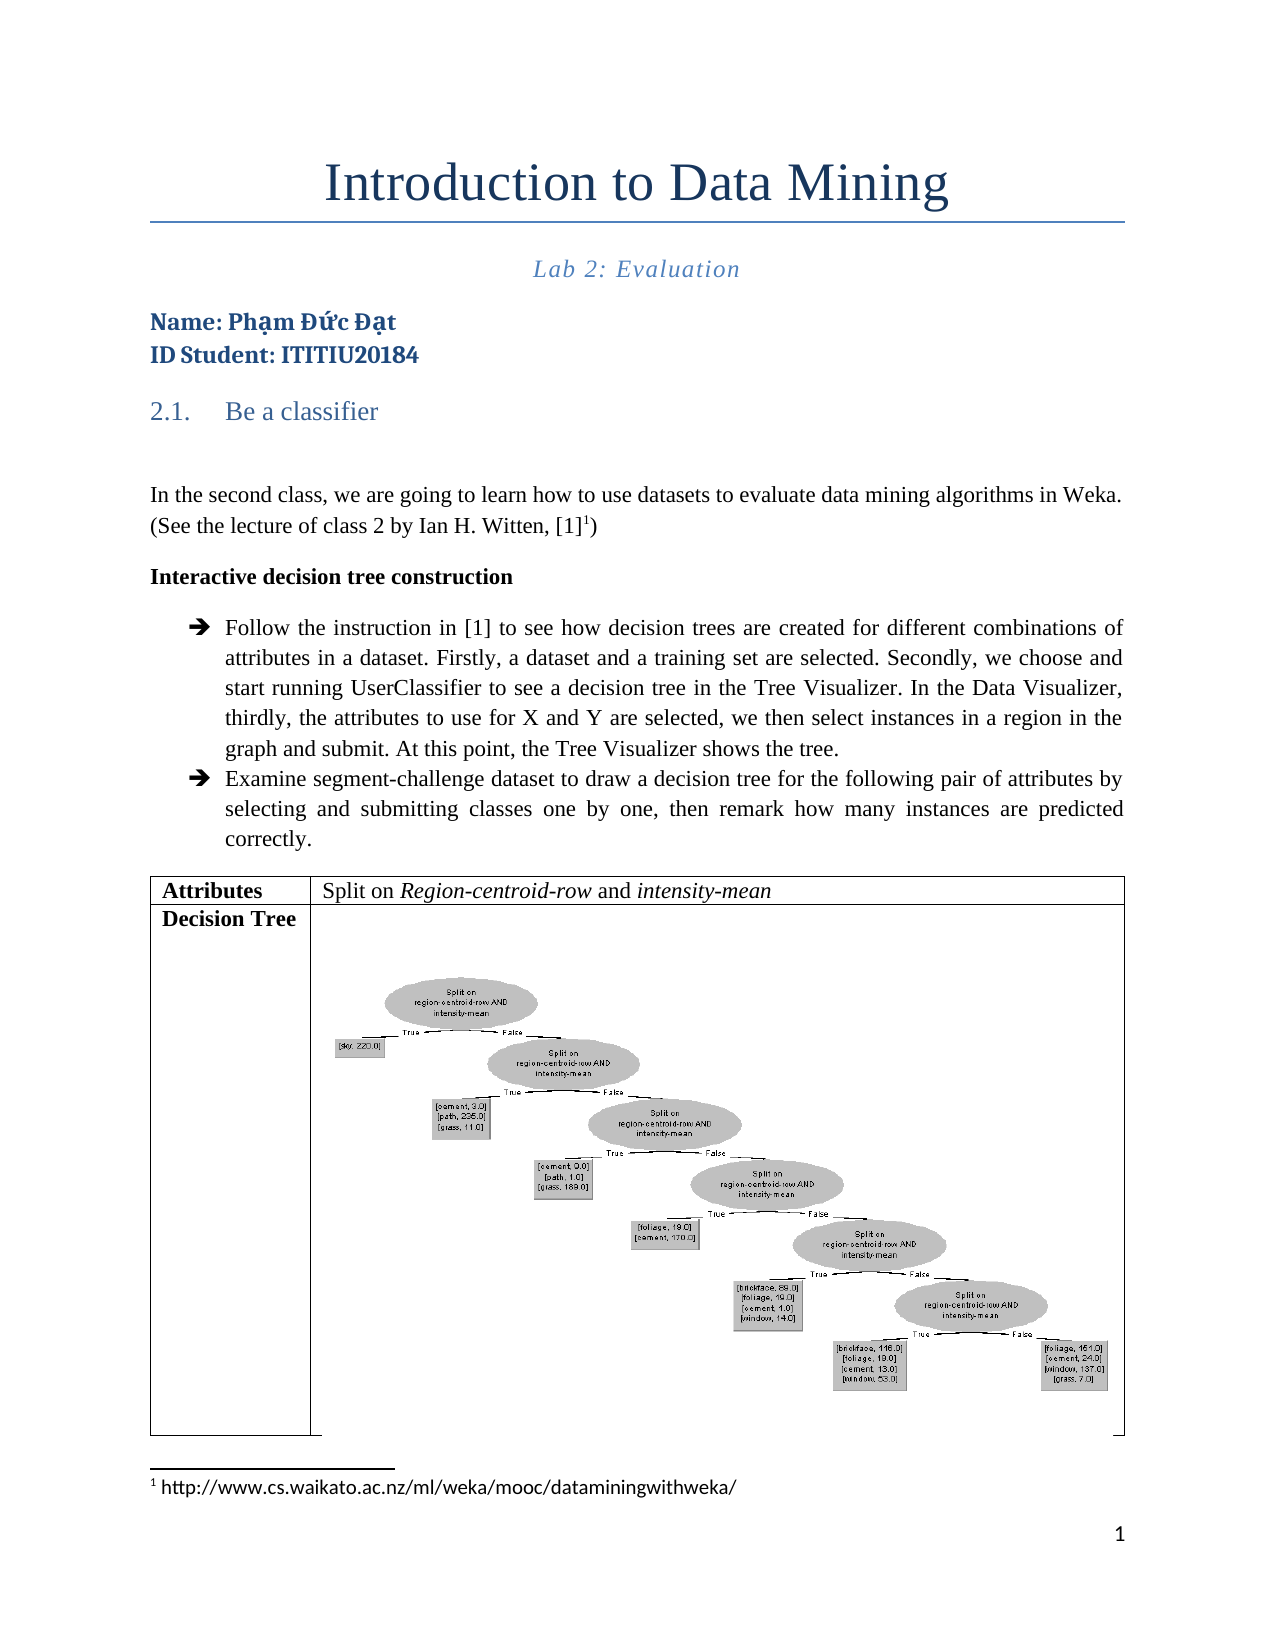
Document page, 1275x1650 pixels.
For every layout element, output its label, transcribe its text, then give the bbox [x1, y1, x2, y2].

text ID Student: ITITIU20184 [150, 341, 1125, 369]
title Introduction to Data Mining [150, 150, 1125, 221]
text In the second class, we are going to learn how to use datasets to evaluate data mining algorithms in Weka. (See the lecture of class 2 by Ian H. Witten, [1]) [150, 481, 1125, 538]
picture [322, 931, 1114, 1436]
table_cell [311, 905, 1124, 1435]
list Follow the instruction in [1] to see how decision trees are created for different combinations of attributes in a dataset. Firstly, a dataset and a training set are selected. Secondly, we choose and start running UserClassifier to see a decision tree in the Tree Visualizer. In the Data Visualizer, thirdly, the attributes to use for X and Y are selected, we then select instances in a region in the graph and submit. At this point, the Tree Visualizer shows the tree. [187, 614, 1125, 761]
list Examine segment-challenge dataset to draw a decision tree for the following pair of attributes by selecting and submitting classes one by one, then remark how many instances are predicted correctly. [187, 765, 1125, 852]
table_header Attributes [151, 877, 310, 904]
subtitle Lab 2: Evaluation [150, 254, 1125, 283]
table_header Split on Region-centroid-row and intensity-mean [311, 877, 1124, 904]
subtitle Be a classifier [150, 395, 1125, 426]
subtitle Name: Phạm Đức Đạt [150, 308, 1125, 337]
table_cell Decision Tree [151, 905, 310, 1435]
text Interactive decision tree construction [150, 563, 1125, 589]
